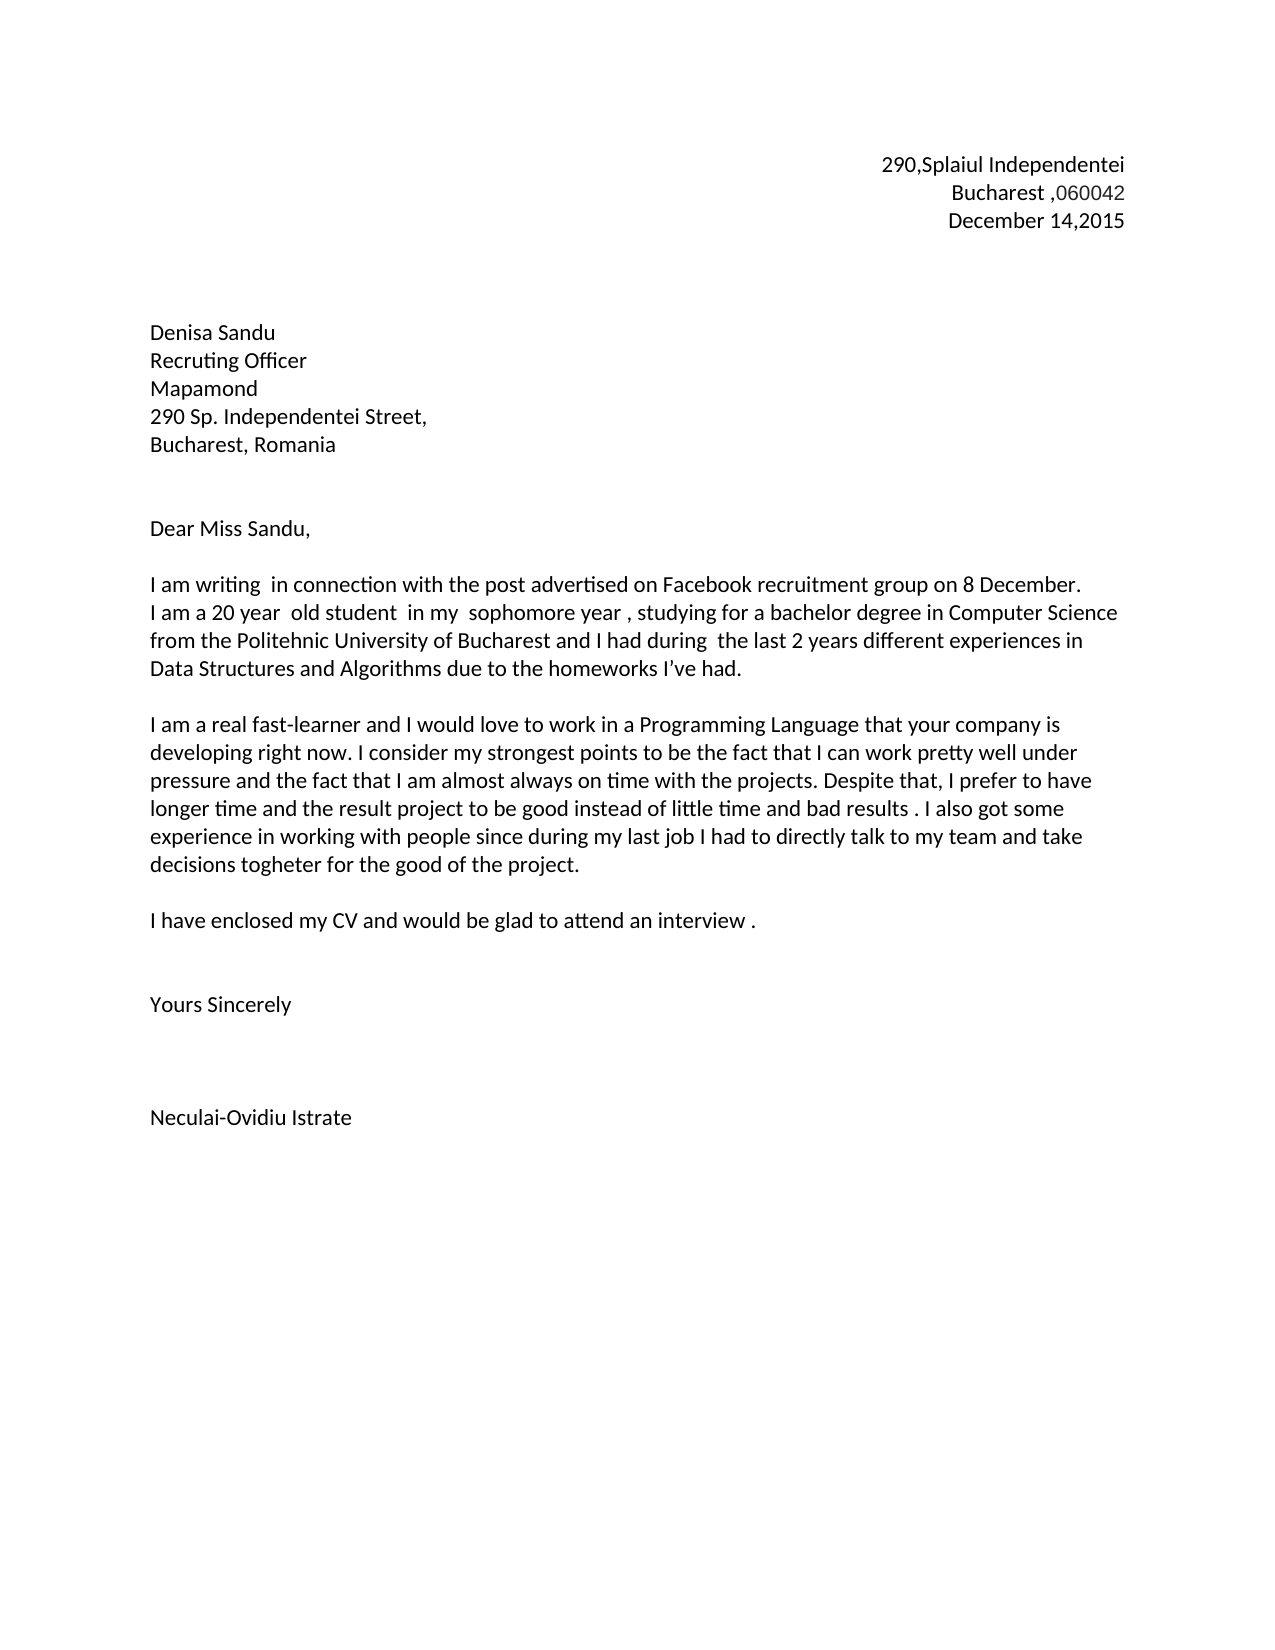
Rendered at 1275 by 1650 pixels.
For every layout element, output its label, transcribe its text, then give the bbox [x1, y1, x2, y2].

text I have enclosed my CV and would be glad to attend an interview . [150, 907, 1125, 934]
text Bucharest ,060042 [150, 178, 1125, 206]
text Yours Sincerely [150, 991, 1125, 1019]
text Denisa Sandu [150, 318, 1125, 346]
text 290,Splaiul Independentei [150, 150, 1125, 178]
text Recruting Officer [150, 346, 1125, 374]
text December 14,2015 [150, 206, 1125, 234]
text Bucharest, Romania [150, 430, 1125, 458]
text Dear Miss Sandu, [150, 514, 1125, 542]
text 290 Sp. Independentei Street, [150, 402, 1125, 430]
text pressure and the fact that I am almost always on time with the projects. Despite that, I prefer to have longer time and the result project to be good instead of little time and bad results . I also got some experience in working with people since during my last job I had to directly talk to my team and take decisions togheter for the good of the project. [150, 766, 1125, 878]
text Mapamond [150, 374, 1125, 402]
text Neculai-Ovidiu Istrate [150, 1103, 1125, 1131]
text I am a real fast-learner and I would love to work in a Programming Language that your company is developing right now. I consider my strongest points to be the fact that I can work pretty well under [150, 710, 1125, 766]
text I am writing in connection with the post advertised on Facebook recruitment group on 8 December. [150, 570, 1125, 598]
text I am a 20 year old student in my sophomore year , studying for a bachelor degree in Computer Science from the Politehnic University of Bucharest and I had during the last 2 years different experiences in Data Structures and Algorithms due to the homeworks I’ve had. [150, 598, 1125, 682]
